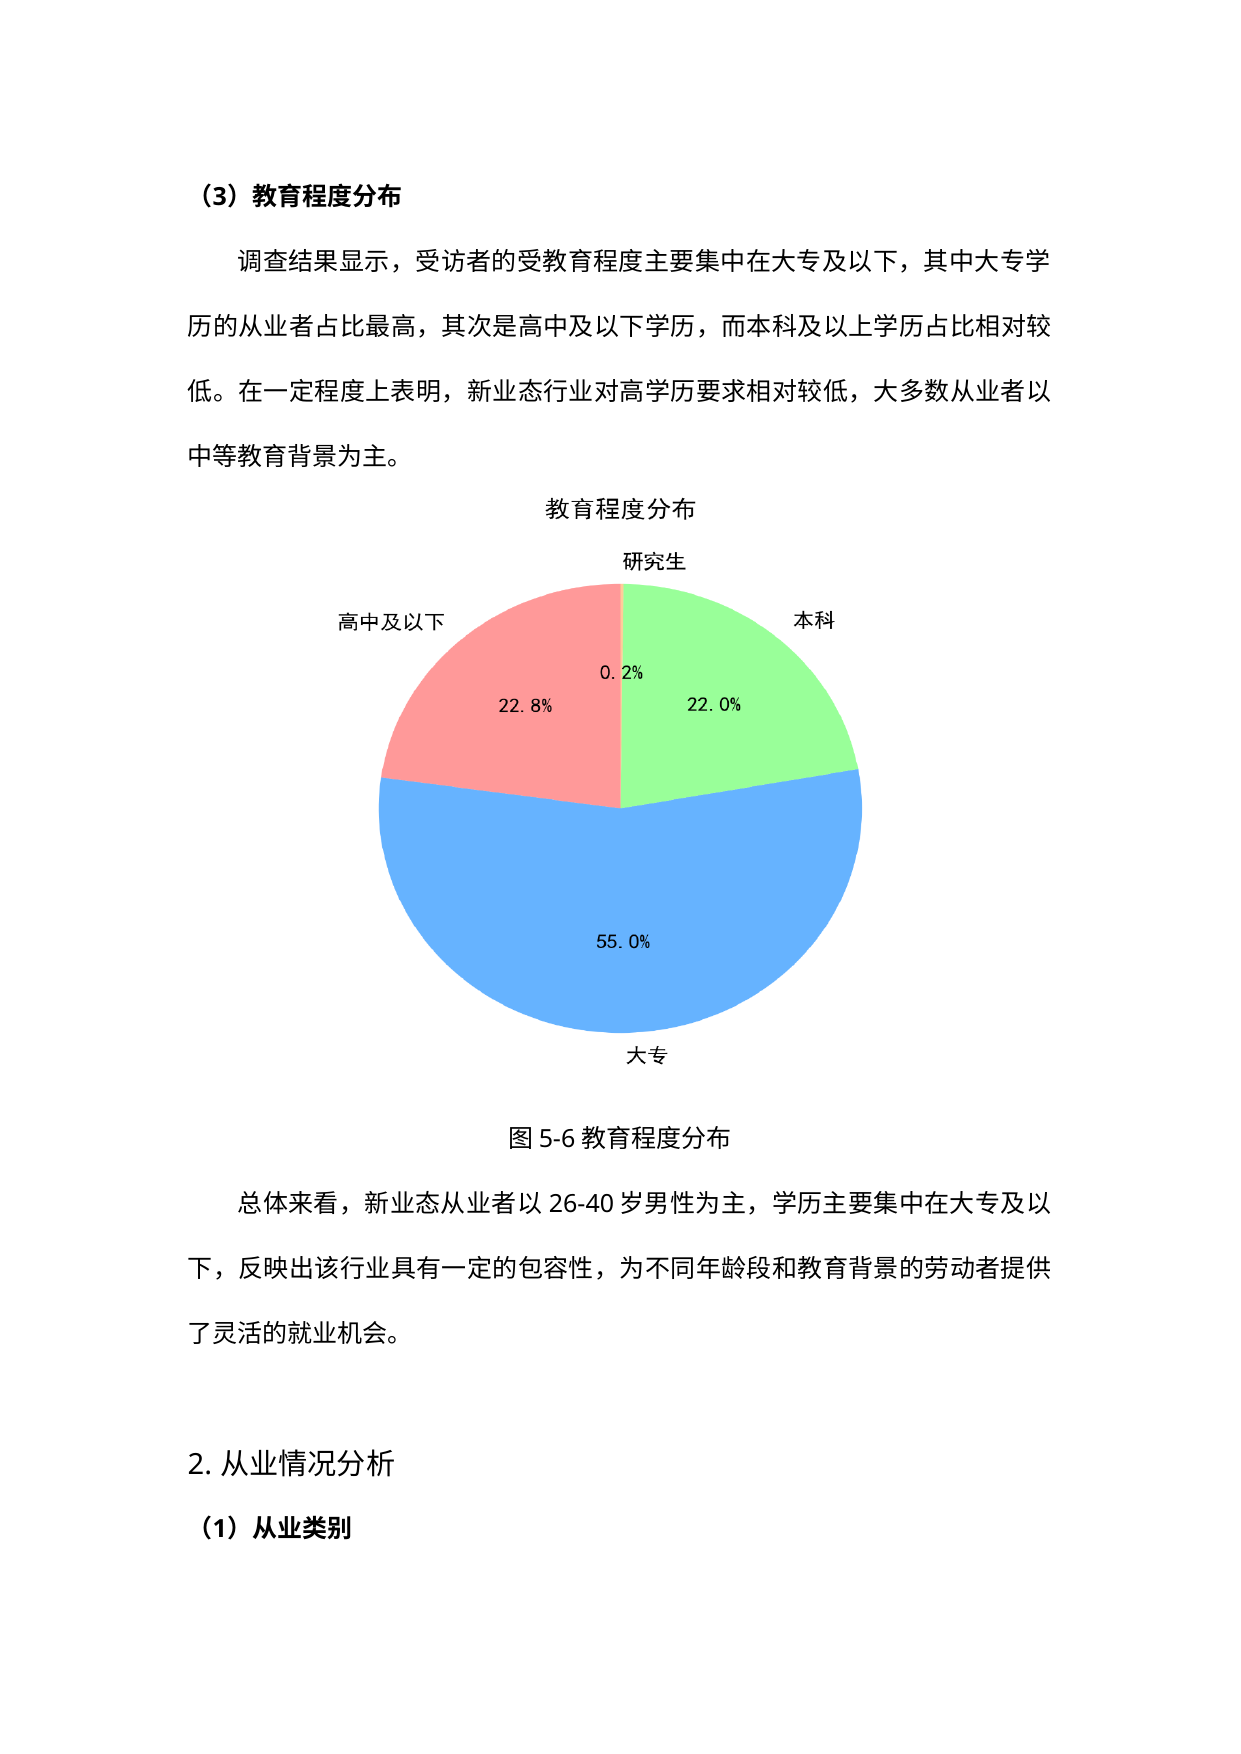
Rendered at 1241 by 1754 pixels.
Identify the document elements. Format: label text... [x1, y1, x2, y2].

text （1）从业类别 [187, 1494, 1053, 1559]
text 图5-6 教育程度分布 [187, 1104, 1053, 1169]
text 总体来看，新业态从业者以26-40岁男性为主，学历主要集中在大专及以下，反映出该行业具有一定的包容性，为不同年龄段和教育背景的劳动者提供了灵活的就业机会。 [187, 1169, 1053, 1364]
text 调查结果显示，受访者的受教育程度主要集中在大专及以下，其中大专学历的从业者占比最高，其次是高中及以下学历，而本科及以上学历占比相对较低。在一定程度上表明，新业态行业对高学历要求相对较低，大多数从业者以中等教育背景为主。 [187, 227, 1053, 487]
text （3）教育程度分布 [187, 162, 1053, 227]
list 从业情况分析 [187, 1429, 1053, 1494]
picture [305, 487, 935, 1101]
